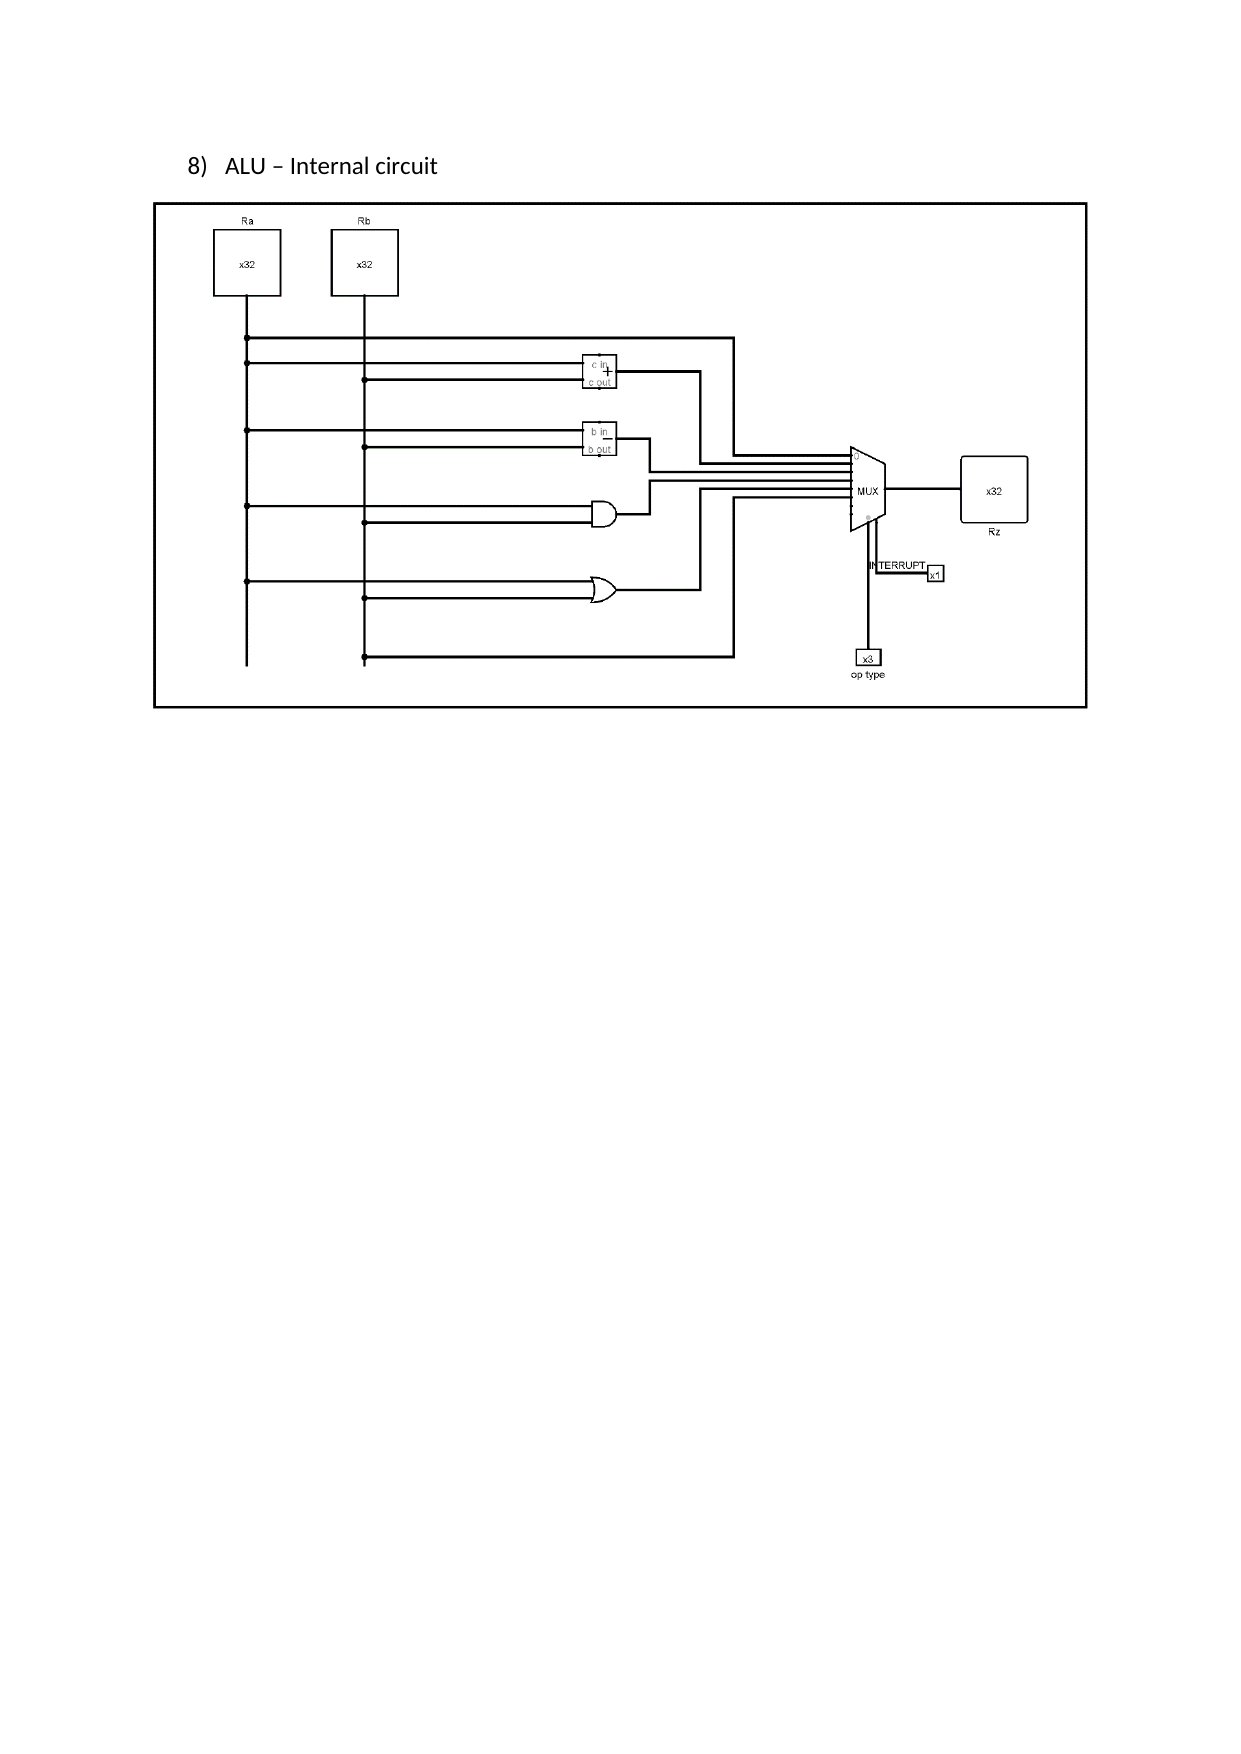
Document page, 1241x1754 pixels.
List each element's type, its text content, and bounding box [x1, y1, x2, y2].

list ALU – Internal circuit [187, 150, 1090, 181]
picture [150, 199, 1091, 712]
